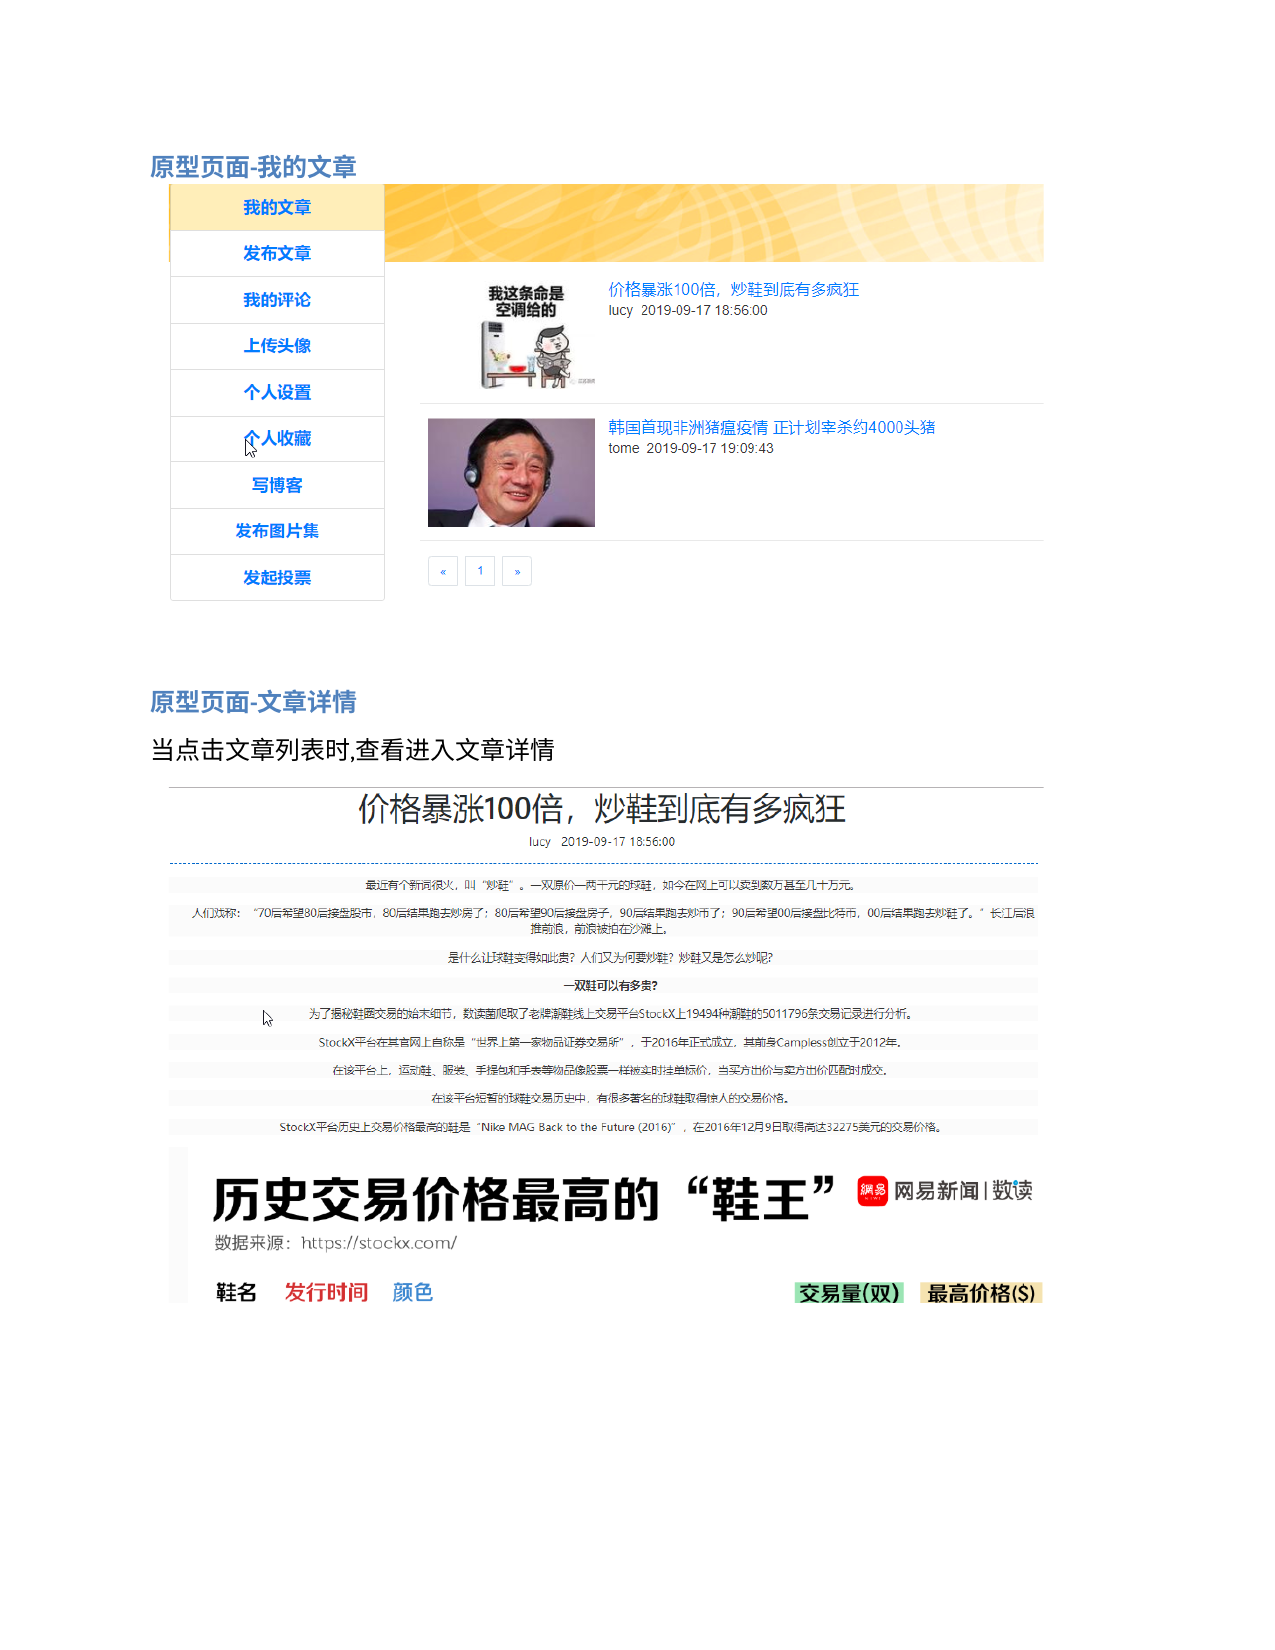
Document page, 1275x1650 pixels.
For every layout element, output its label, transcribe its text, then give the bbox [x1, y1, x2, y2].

picture [168, 784, 1044, 1303]
subtitle 原型页面-文章详情 [150, 684, 1125, 718]
subtitle 原型页面-我的文章 [150, 150, 1125, 184]
picture [168, 184, 1044, 614]
text 当点击文章列表时,查看进入文章详情 [150, 737, 1125, 766]
